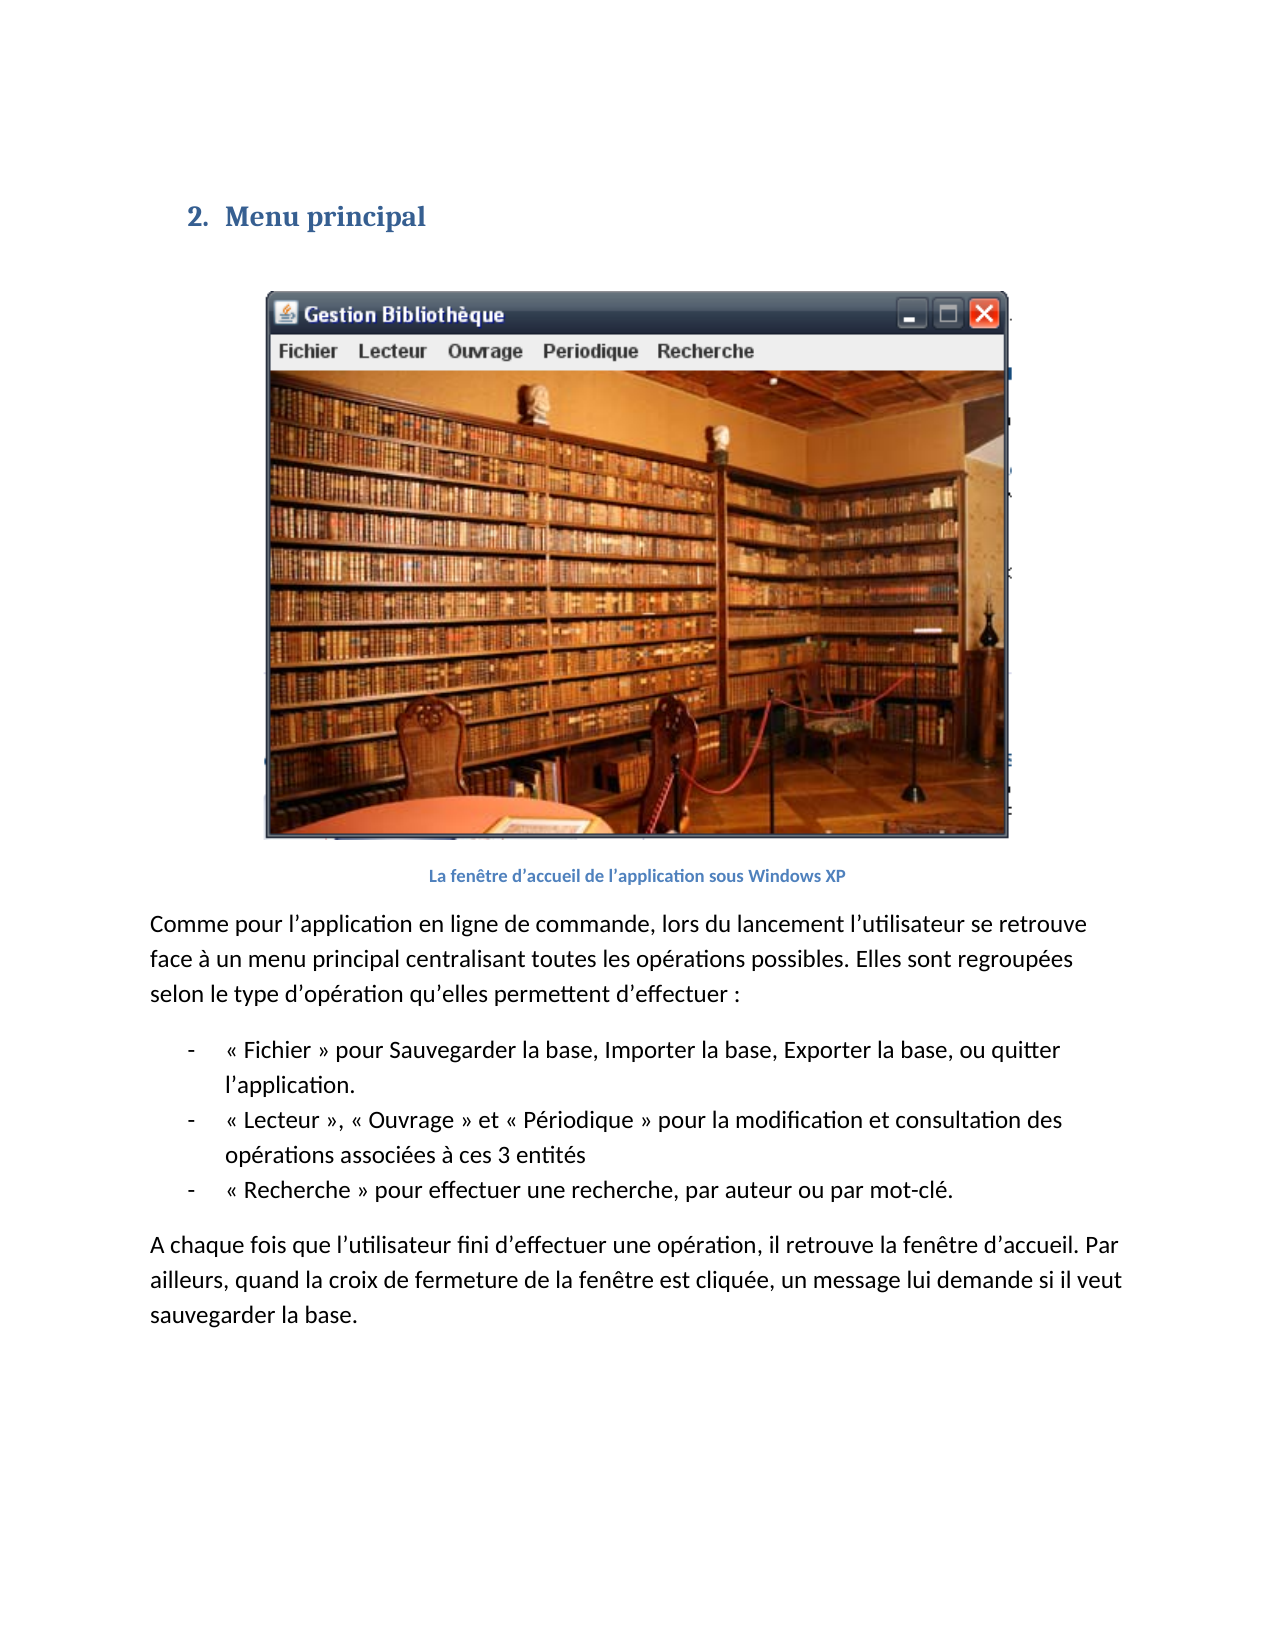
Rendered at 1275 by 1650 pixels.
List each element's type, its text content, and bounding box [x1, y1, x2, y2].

list « Fichier » pour Sauvegarder la base, Importer la base, Exporter la base, ou quitter l’application. [187, 1034, 1125, 1099]
picture [263, 291, 1012, 840]
text La fenêtre d’accueil de l’application sous Windows XP [150, 864, 1125, 887]
list « Recherche » pour effectuer une recherche, par auteur ou par mot-clé. [187, 1174, 1125, 1204]
text Comme pour l’application en ligne de commande, lors du lancement l’utilisateur se retrouve face à un menu principal centralisant toutes les opérations possibles. Elles sont regroupées selon le type d’opération qu’elles permettent d’effectuer : [150, 908, 1125, 1008]
subtitle Menu principal [187, 200, 1125, 233]
list « Lecteur », « Ouvrage » et « Périodique » pour la modification et consultation des opérations associées à ces 3 entités [187, 1104, 1125, 1169]
text A chaque fois que l’utilisateur fini d’effectuer une opération, il retrouve la fenêtre d’accueil. Par ailleurs, quand la croix de fermeture de la fenêtre est cliquée, un message lui demande si il veut sauvegarder la base. [150, 1230, 1125, 1330]
